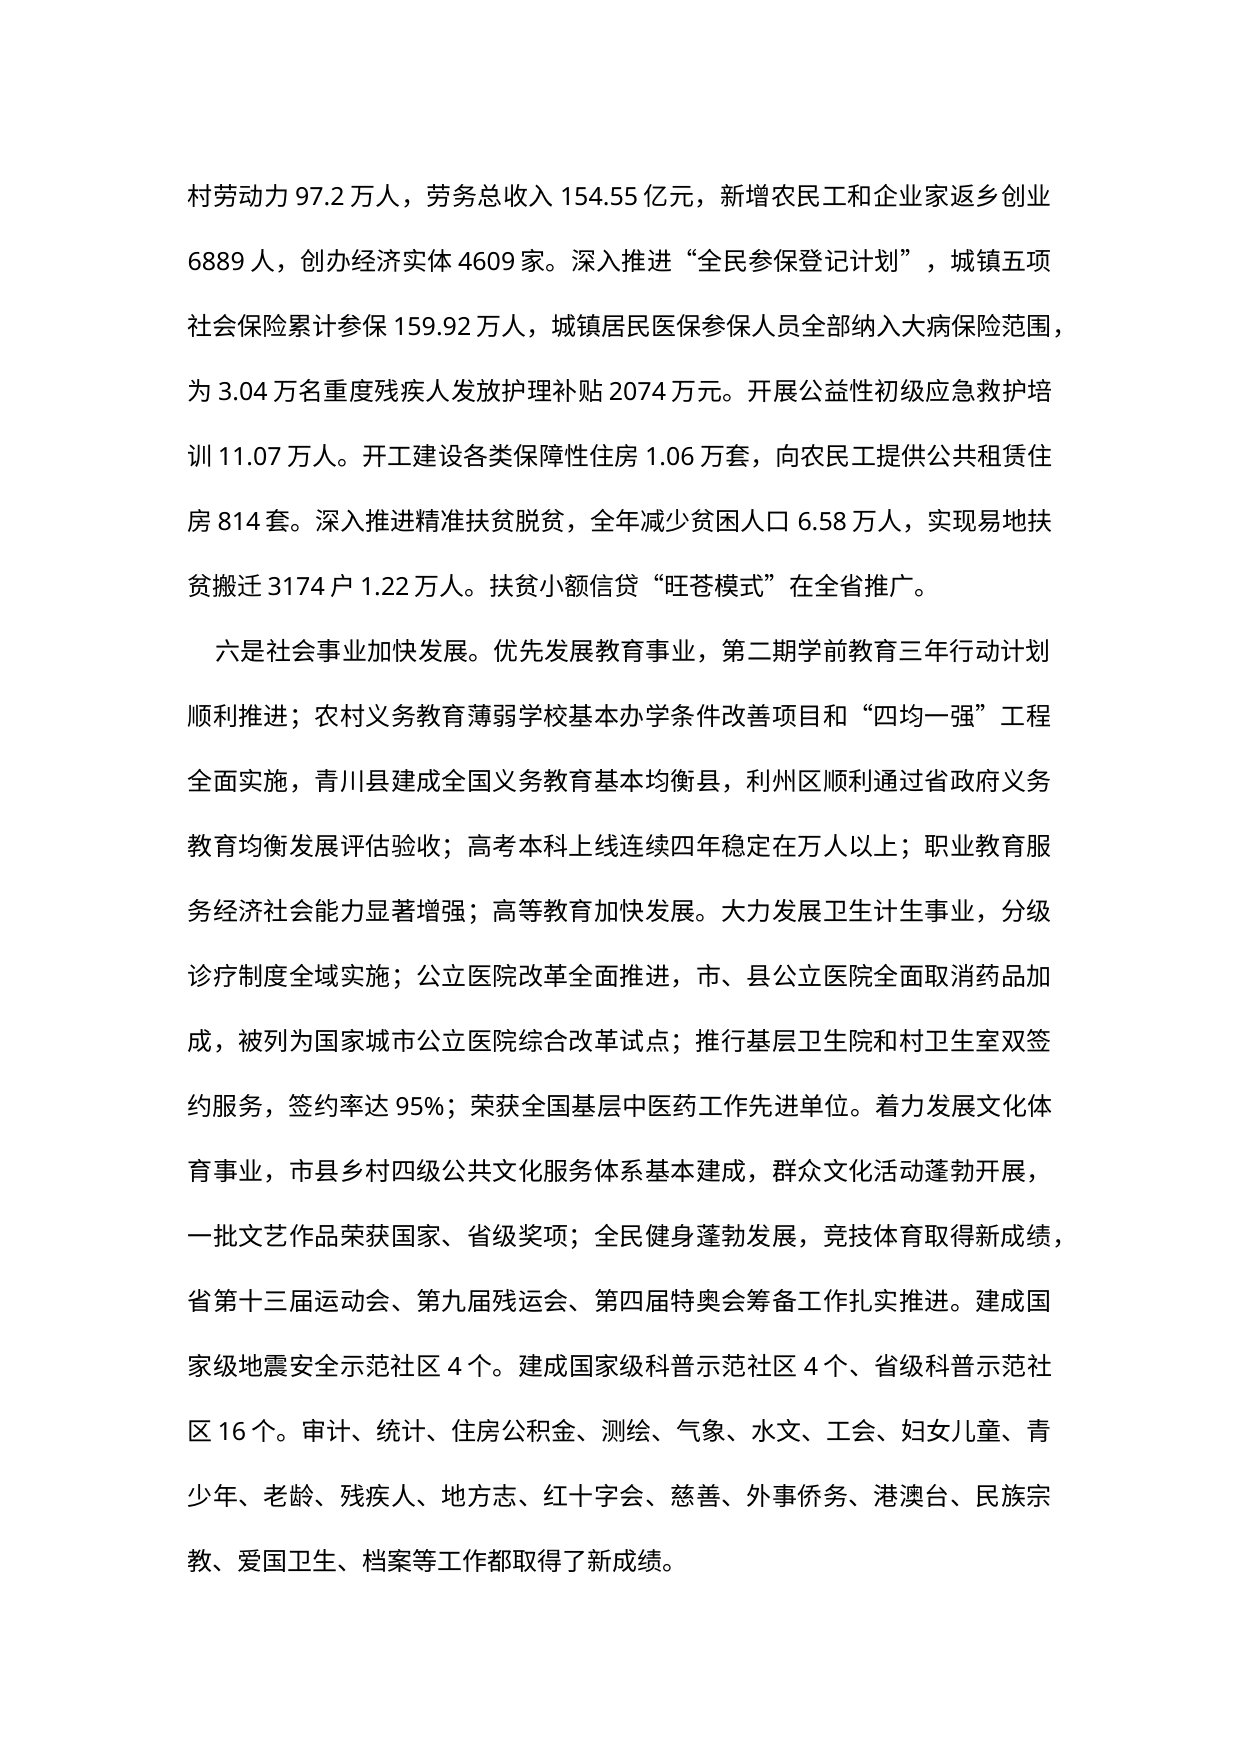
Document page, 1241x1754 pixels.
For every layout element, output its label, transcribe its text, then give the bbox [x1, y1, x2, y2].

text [187, 162, 1053, 617]
text 六是社会事业加快发展。优先发展教育事业，第二期学前教育三年行动计划顺利推进；农村义务教育薄弱学校基本办学条件改善项目和“四均一强”工程全面实施，青川县建成全国义务教育基本均衡县，利州区顺利通过省政府义务教育均衡发展评估验收；高考本科上线连续四年稳定在万人以上；职业教育服务经济社会能力显著增强；高等教育加快发展。大力发展卫生计生事业，分级诊疗制度全域实施；公立医院改革全面推进，市、县公立医院全面取消药品加成，被列为国家城市公立医院综合改革试点；推行基层卫生院和村卫生室双签约服务，签约率达95%；荣获全国基层中医药工作先进单位。着力发展文化体育事业，市县乡村四级公共文化服务体系基本建成，群众文化活动蓬勃开展，一批文艺作品荣获国家、省级奖项；全民健身蓬勃发展，竞技体育取得新成绩，省第十三届运动会、第九届残运会、第四届特奥会筹备工作扎实推进。建成国家级地震安全示范社区4个。建成国家级科普示范社区4个、省级科普示范社区16个。审计、统计、住房公积金、测绘、气象、水文、工会、妇女儿童、青少年、老龄、残疾人、地方志、红十字会、慈善、外事侨务、港澳台、民族宗教、爱国卫生、档案等工作都取得了新成绩。 [187, 617, 1053, 1592]
